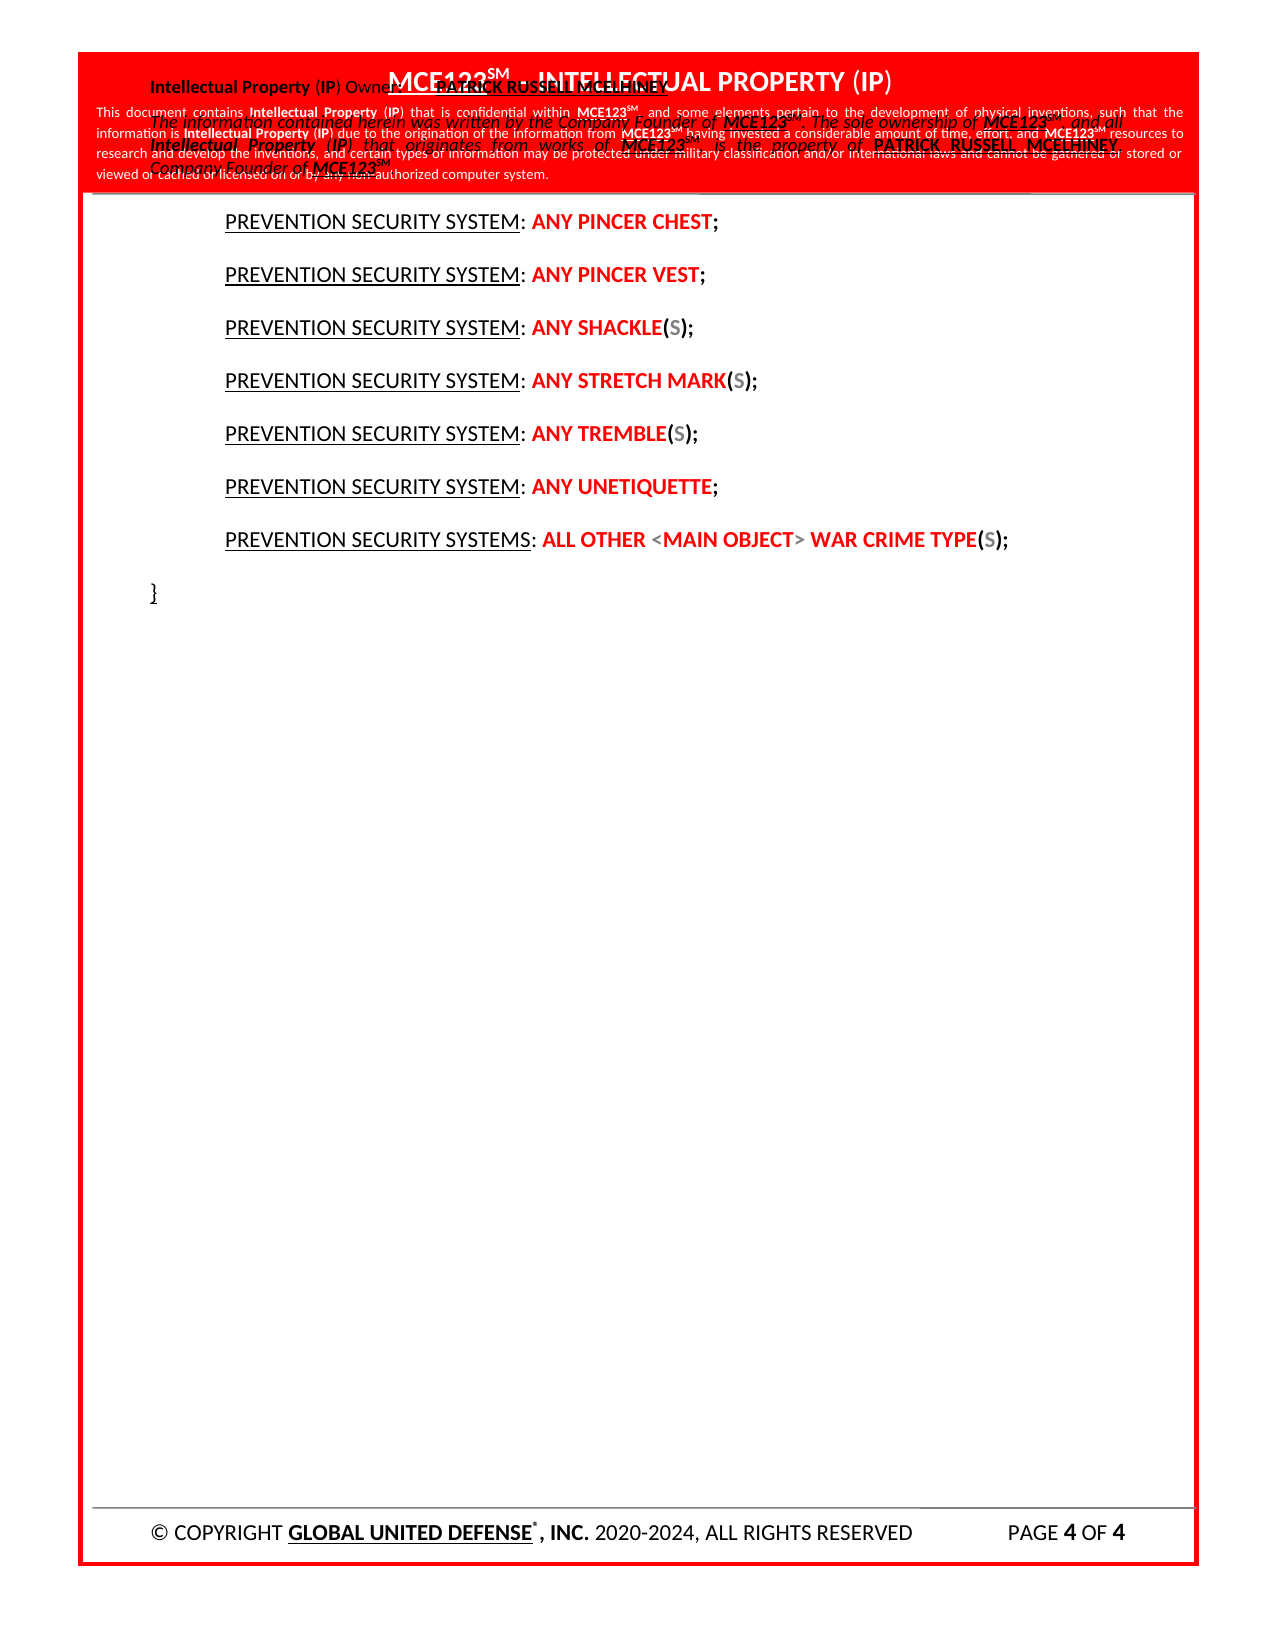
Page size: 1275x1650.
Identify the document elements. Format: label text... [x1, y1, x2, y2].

text PREVENTION SECURITY SYSTEM: ANY SHACKLE(S); [225, 313, 1125, 341]
text PREVENTION SECURITY SYSTEM: ANY PINCER VEST; [225, 260, 1125, 288]
text PREVENTION SECURITY SYSTEMS: ALL OTHER <MAIN OBJECT> WAR CRIME TYPE(S); [187, 526, 1125, 553]
text PREVENTION SECURITY SYSTEM: ANY STRETCH MARK(S); [225, 366, 1125, 394]
text PREVENTION SECURITY SYSTEM: ANY TREMBLE(S); [225, 419, 1125, 447]
text PREVENTION SECURITY SYSTEM: ANY UNETIQUETTE; [225, 472, 1125, 501]
text PREVENTION SECURITY SYSTEM: ANY PINCER CHEST; [225, 207, 1125, 235]
text } [150, 578, 1125, 607]
